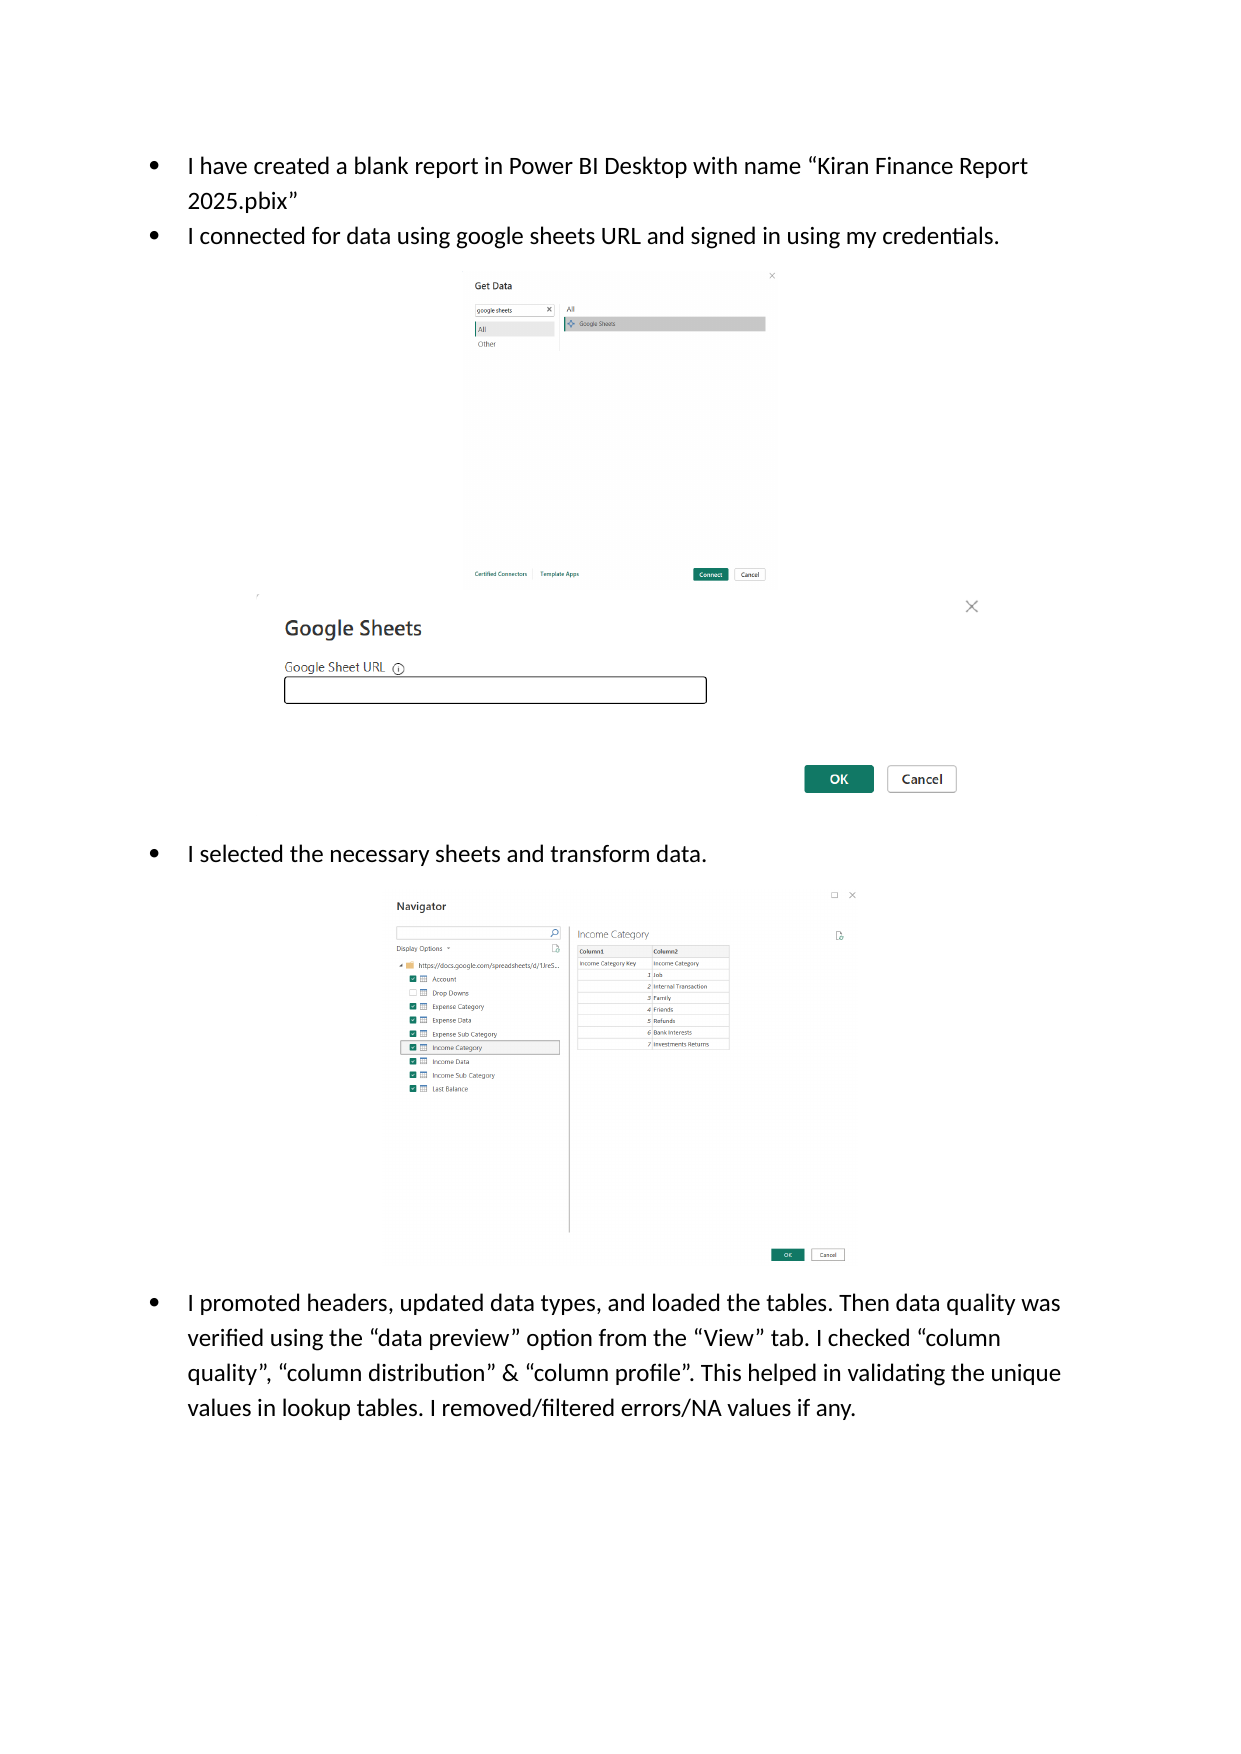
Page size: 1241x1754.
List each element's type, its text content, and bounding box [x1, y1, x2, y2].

list I promoted headers, updated data types, and loaded the tables. Then data quality was verified using the “data preview” option from the “View” tab. I checked “column quality”, “column distribution” & “column profile”. This helped in validating the unique values in lookup tables. I removed/filtered errors/NA values if any. [150, 1287, 1090, 1423]
list I selected the necessary sheets and transform data. [150, 838, 1090, 868]
list I have created a blank report in Power BI Desktop with name “Kiran Finance Report 2025.pbix” [150, 150, 1090, 216]
list I connected for data using google sheets URL and signed in using my credentials. [150, 220, 1090, 251]
picture [382, 889, 858, 1266]
picture [462, 271, 778, 590]
picture [256, 594, 984, 816]
